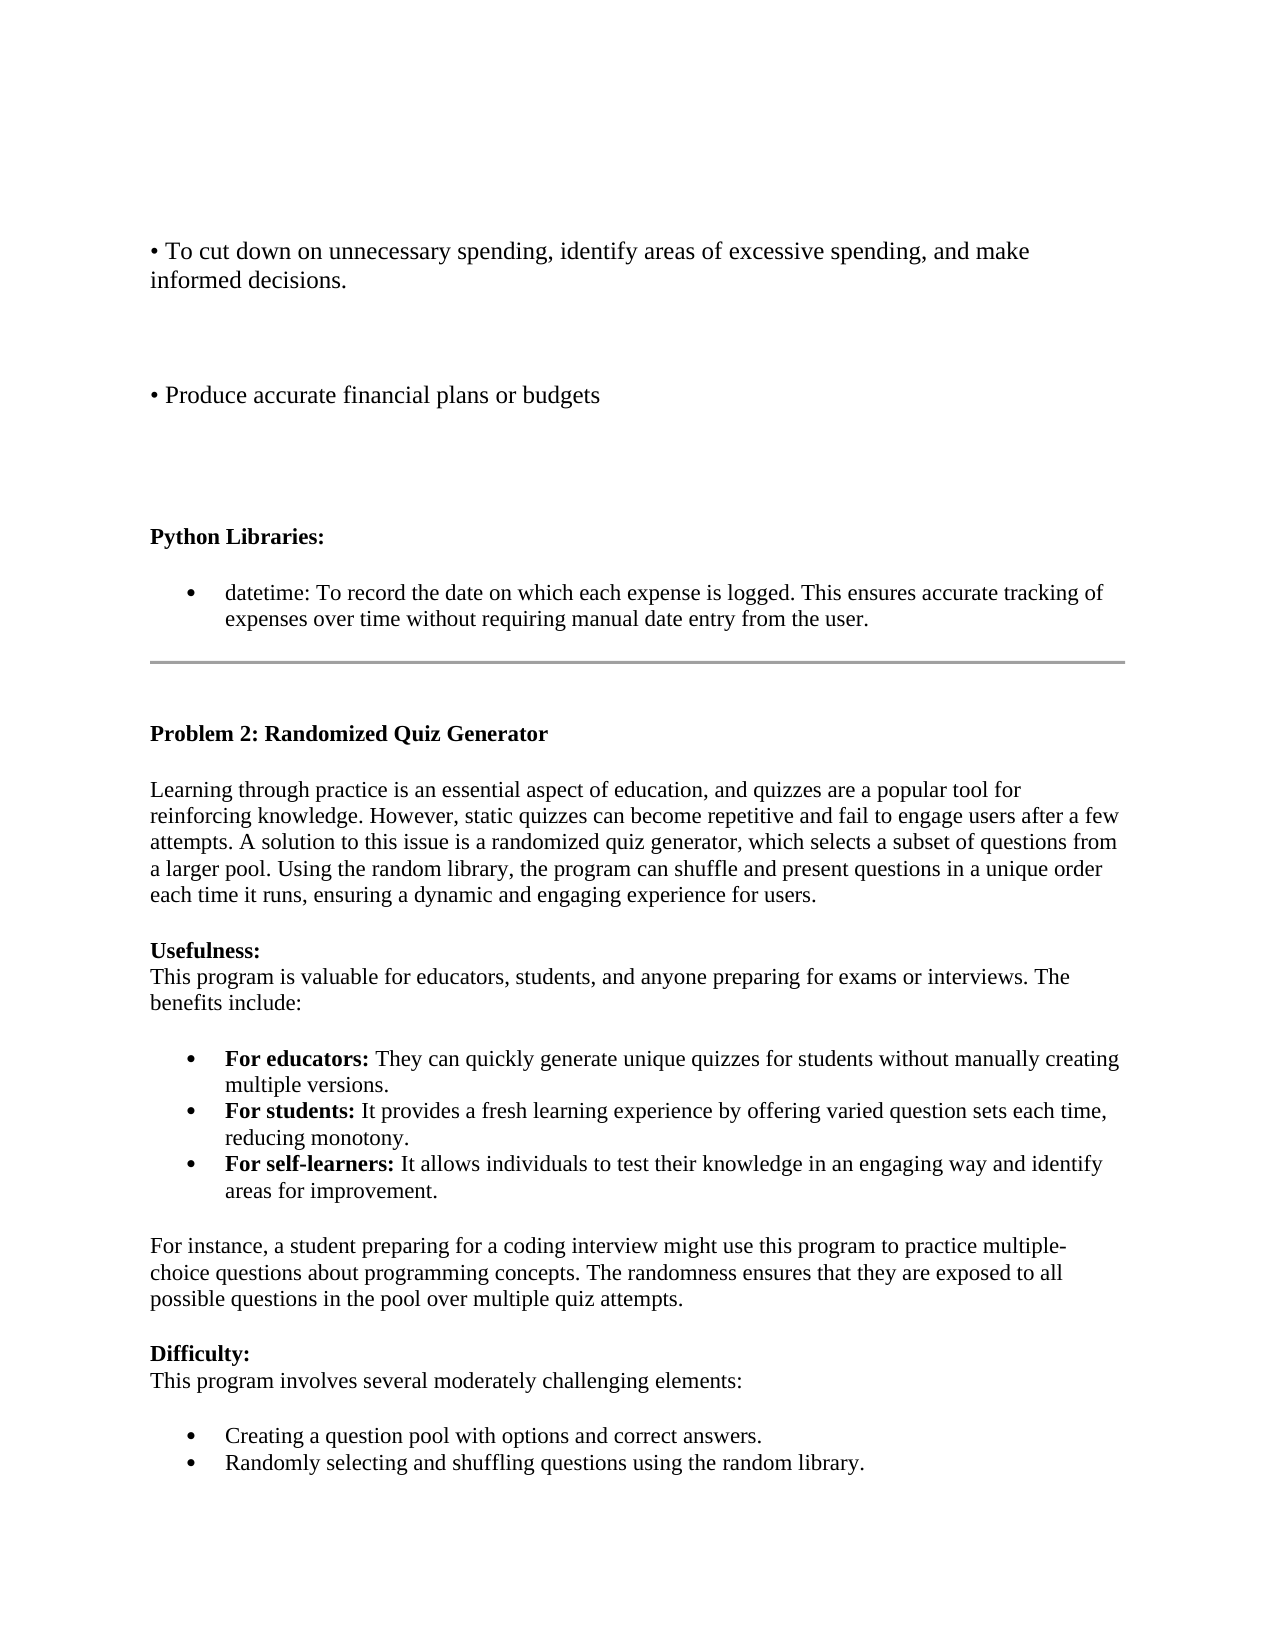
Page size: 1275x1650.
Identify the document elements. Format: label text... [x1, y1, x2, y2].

list Creating a question pool with options and correct answers. [187, 1422, 1125, 1449]
text Learning through practice is an essential aspect of education, and quizzes are a popular tool for reinforcing knowledge. However, static quizzes can become repetitive and fail to engage users after a few attempts. A solution to this issue is a randomized quiz generator, which selects a subset of questions from a larger pool. Using the random library, the program can shuffle and present questions in a unique order each time it runs, ensuring a dynamic and engaging experience for users. [150, 776, 1125, 907]
list datetime: To record the date on which each expense is logged. This ensures accurate tracking of expenses over time without requiring manual date entry from the user. [187, 579, 1125, 632]
list For educators: They can quickly generate unique quizzes for students without manually creating multiple versions. [187, 1045, 1125, 1098]
text Difficulty: This program involves several moderately challenging elements: [150, 1340, 1125, 1393]
list Randomly selecting and shuffling questions using the random library. [187, 1449, 1125, 1475]
list For students: It provides a fresh learning experience by offering varied question sets each time, reducing monotony. [187, 1098, 1125, 1150]
text For instance, a student preparing for a coding interview might use this program to practice multiple-choice questions about programming concepts. The randomness ensures that they are exposed to all possible questions in the pool over multiple quiz attempts. [150, 1232, 1125, 1311]
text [150, 150, 1125, 409]
text Python Libraries: [150, 523, 1125, 550]
text Usefulness: This program is valuable for educators, students, and anyone preparing for exams or interviews. The benefits include: [150, 937, 1125, 1016]
list For self-learners: It allows individuals to test their knowledge in an engaging way and identify areas for improvement. [187, 1150, 1125, 1203]
subtitle Problem 2: Randomized Quiz Generator [150, 720, 1125, 747]
